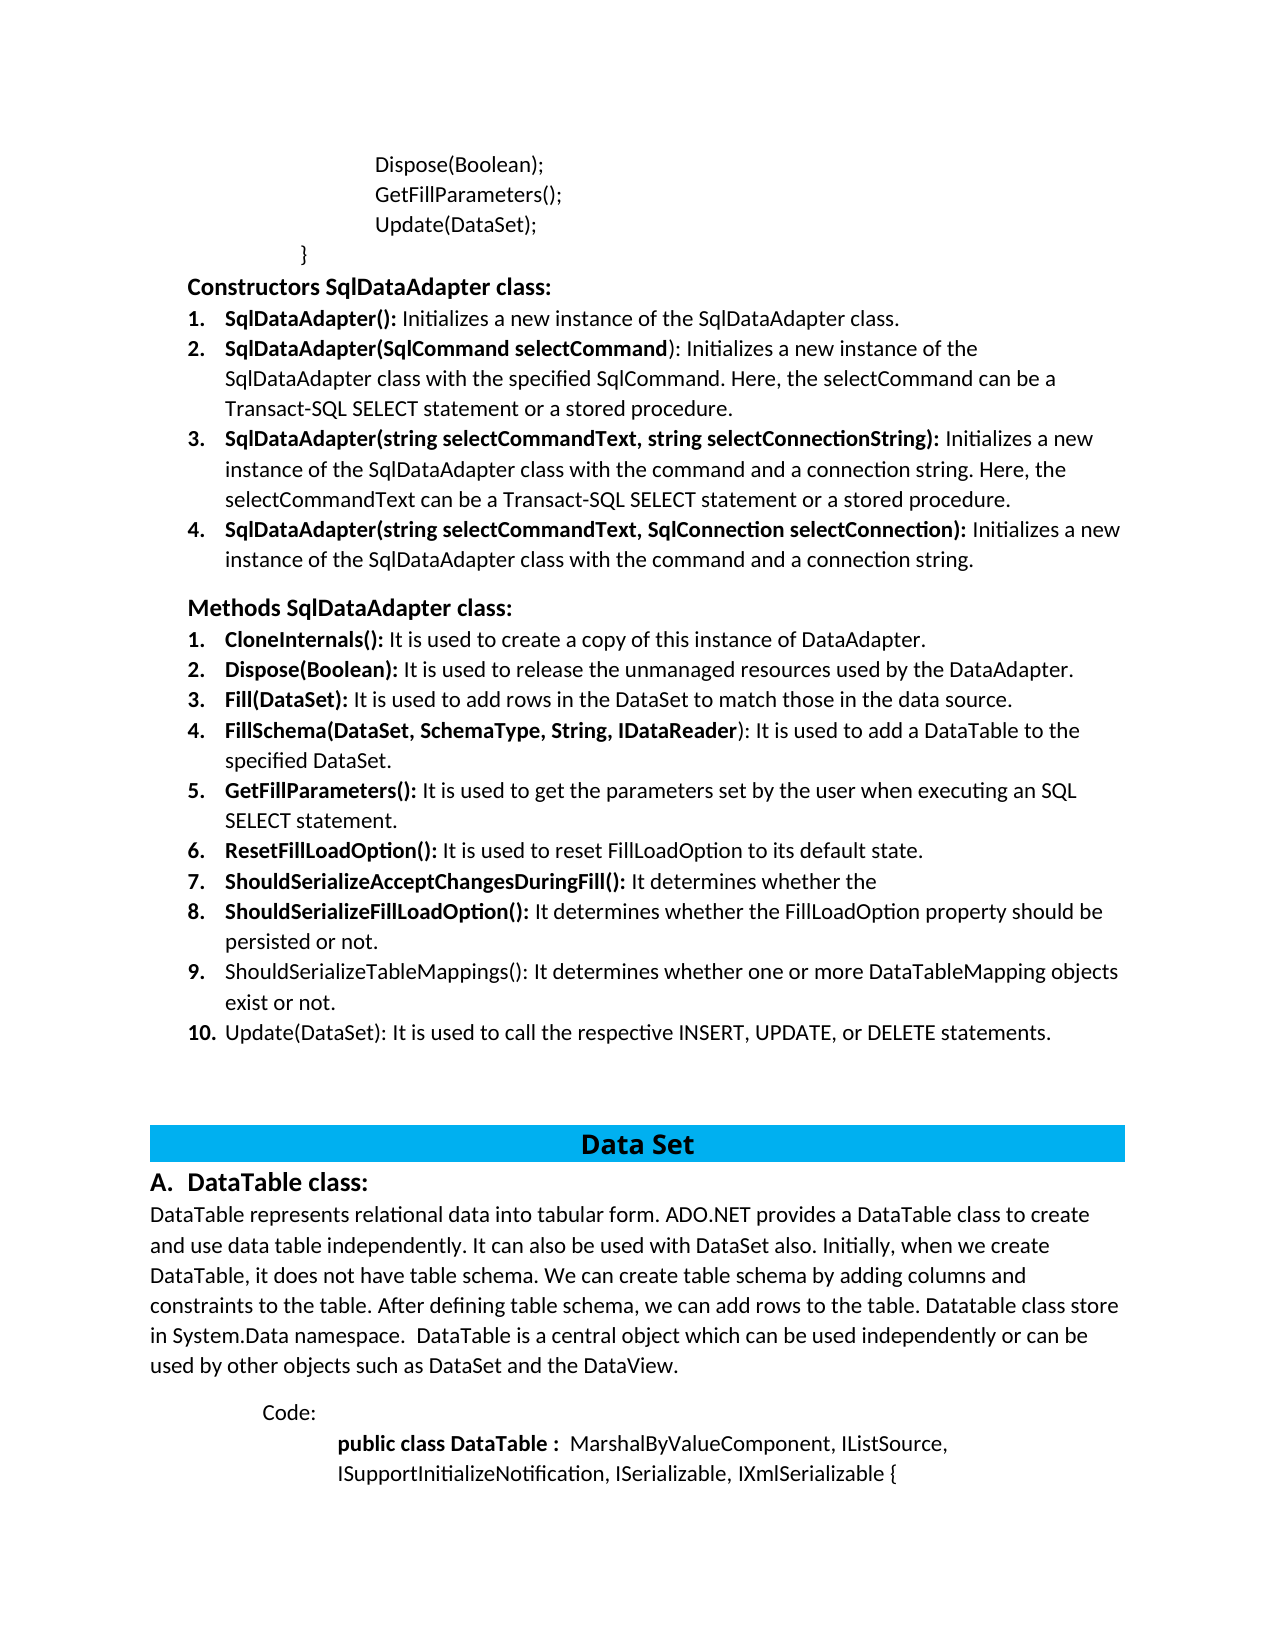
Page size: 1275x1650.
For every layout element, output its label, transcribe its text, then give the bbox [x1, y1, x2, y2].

text GetFillParameters(); [375, 180, 1125, 208]
subtitle Data Set [150, 1125, 1125, 1162]
text public class DataTable : MarshalByValueComponent, IListSource, ISupportInitializeNotification, ISerializable, IXmlSerializable { [337, 1429, 1125, 1487]
list ResetFillLoadOption(): It is used to reset FillLoadOption to its default state. [187, 837, 1125, 865]
list Dispose(Boolean): It is used to release the unmanaged resources used by the DataAdapter. [187, 655, 1125, 683]
text Dispose(Boolean); [375, 150, 1125, 178]
text Constructors SqlDataAdapter class: [187, 271, 1125, 301]
list SqlDataAdapter(string selectCommandText, SqlConnection selectConnection): Initializes a new instance of the SqlDataAdapter class with the command and a connection string. [187, 515, 1125, 573]
list SqlDataAdapter(): Initializes a new instance of the SqlDataAdapter class. [187, 304, 1125, 332]
subtitle DataTable class: [150, 1165, 1125, 1198]
list CloneInternals(): It is used to create a copy of this instance of DataAdapter. [187, 625, 1125, 653]
text Methods SqlDataAdapter class: [187, 592, 1125, 623]
text DataTable represents relational data into tabular form. ADO.NET provides a DataTable class to create and use data table independently. It can also be used with DataSet also. Initially, when we create DataTable, it does not have table schema. We can create table schema by adding columns and constraints to the table. After defining table schema, we can add rows to the table. Datatable class store in System.Data namespace. DataTable is a central object which can be used independently or can be used by other objects such as DataSet and the DataView. [150, 1201, 1125, 1380]
text Update(DataSet); [375, 210, 1125, 238]
list GetFillParameters(): It is used to get the parameters set by the user when executing an SQL SELECT statement. [187, 776, 1125, 834]
text Code: [262, 1398, 1125, 1427]
list FillSchema(DataSet, SchemaType, String, IDataReader): It is used to add a DataTable to the specified DataSet. [187, 716, 1125, 774]
list ShouldSerializeAcceptChangesDuringFill(): It determines whether the [187, 867, 1125, 895]
list Update(DataSet): It is used to call the respective INSERT, UPDATE, or DELETE statements. [187, 1018, 1125, 1046]
text } [300, 241, 1125, 269]
list ShouldSerializeFillLoadOption(): It determines whether the FillLoadOption property should be persisted or not. [187, 897, 1125, 955]
list ShouldSerializeTableMappings(): It determines whether one or more DataTableMapping objects exist or not. [187, 957, 1125, 1016]
list Fill(DataSet): It is used to add rows in the DataSet to match those in the data source. [187, 686, 1125, 714]
